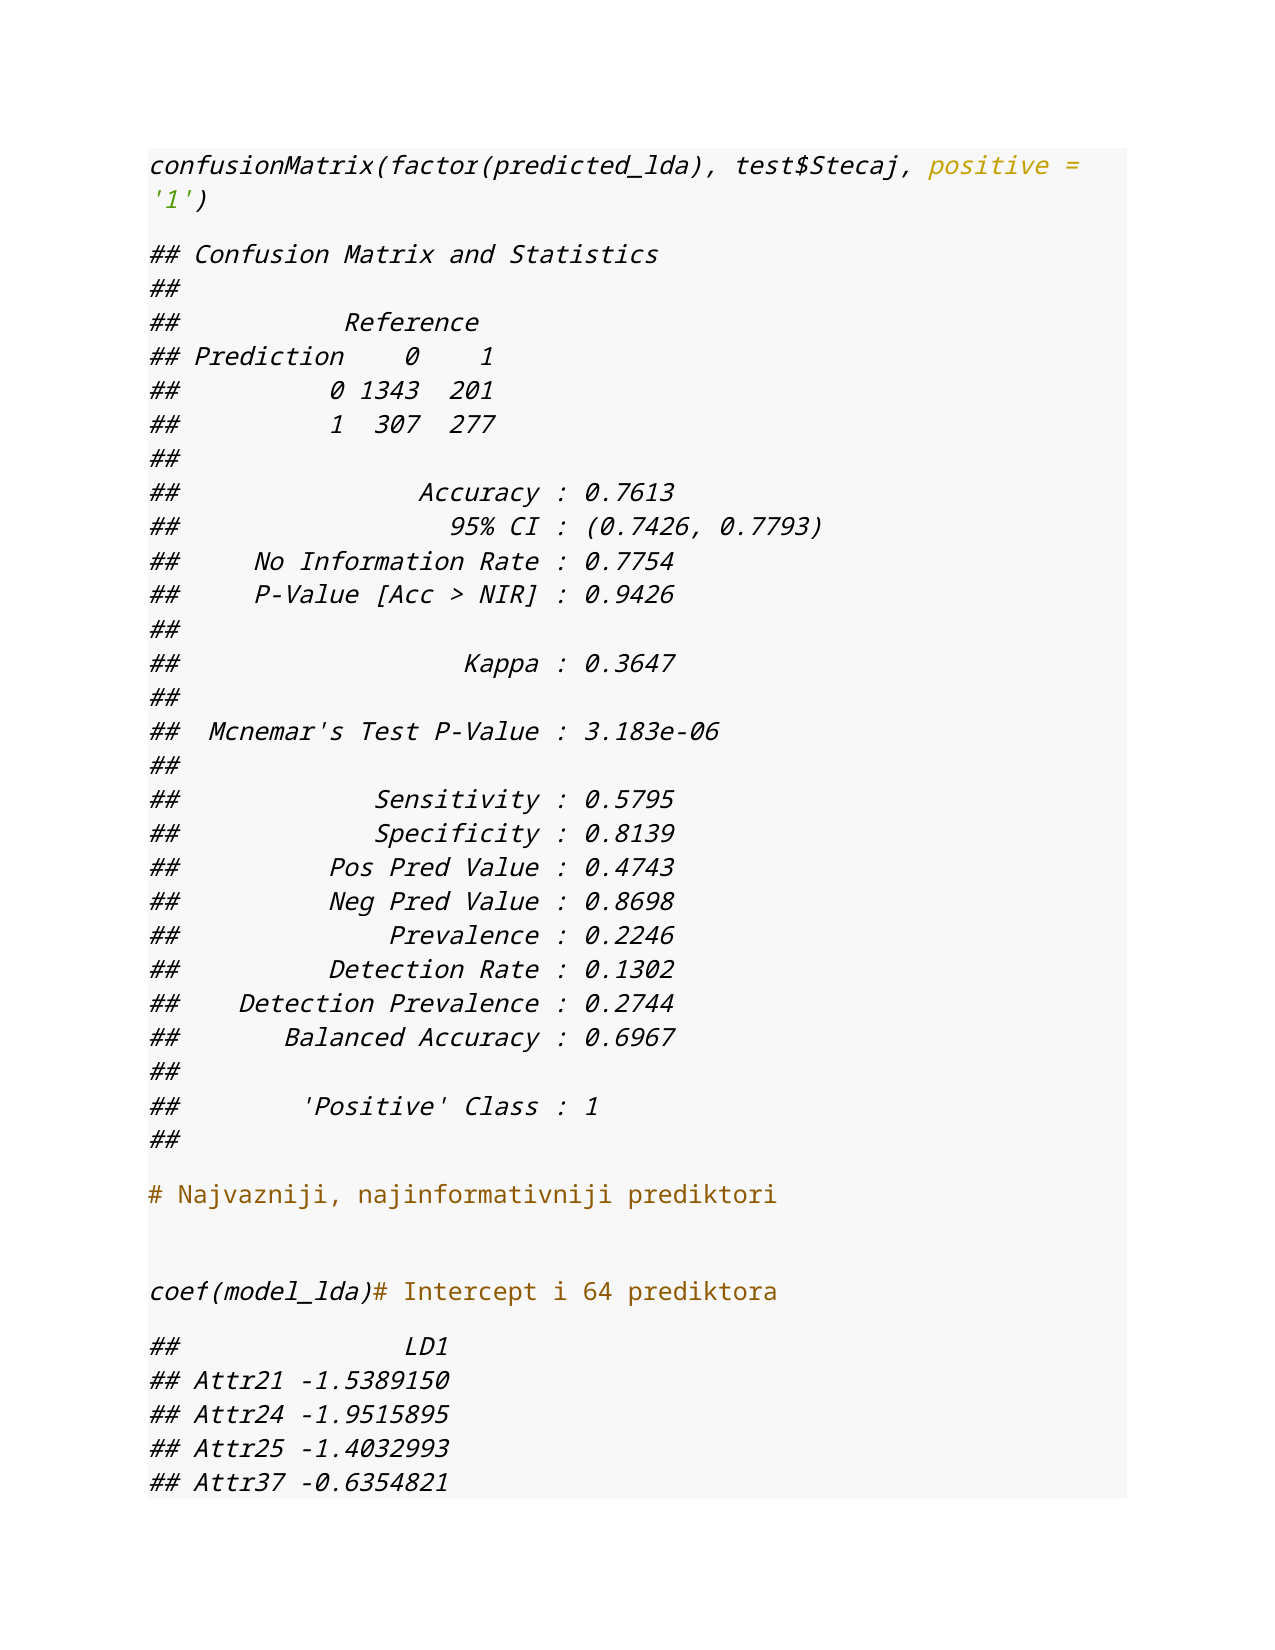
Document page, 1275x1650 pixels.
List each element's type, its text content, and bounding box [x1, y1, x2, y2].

text ## Confusion Matrix and Statistics ## ## Reference ## Prediction 0 1 ## 0 1343 201 ## 1 307 277 ## ## Accuracy : 0.7613 ## 95% CI : (0.7426, 0.7793) ## No Information Rate : 0.7754 ## P-Value [Acc > NIR] : 0.9426 ## ## Kappa : 0.3647 ## ## Mcnemar's Test P-Value : 3.183e-06 ## ## Sensitivity : 0.5795 ## Specificity : 0.8139 ## Pos Pred Value : 0.4743 ## Neg Pred Value : 0.8698 ## Prevalence : 0.2246 ## Detection Rate : 0.1302 ## Detection Prevalence : 0.2744 ## Balanced Accuracy : 0.6967 ## ## 'Positive' Class : 1 ## [148, 237, 1127, 1156]
text # Najvazniji, najinformativniji prediktori coef(model_lda)# Intercept i 64 prediktora [148, 1177, 1127, 1308]
text # Tacnost modela predicted_lda<-ifelse(predict_lda$posterior[,2] >0.3,"1","0") confusionMatrix(factor(predicted_lda), test$Stecaj, positive = '1') [208, 148, 1127, 216]
